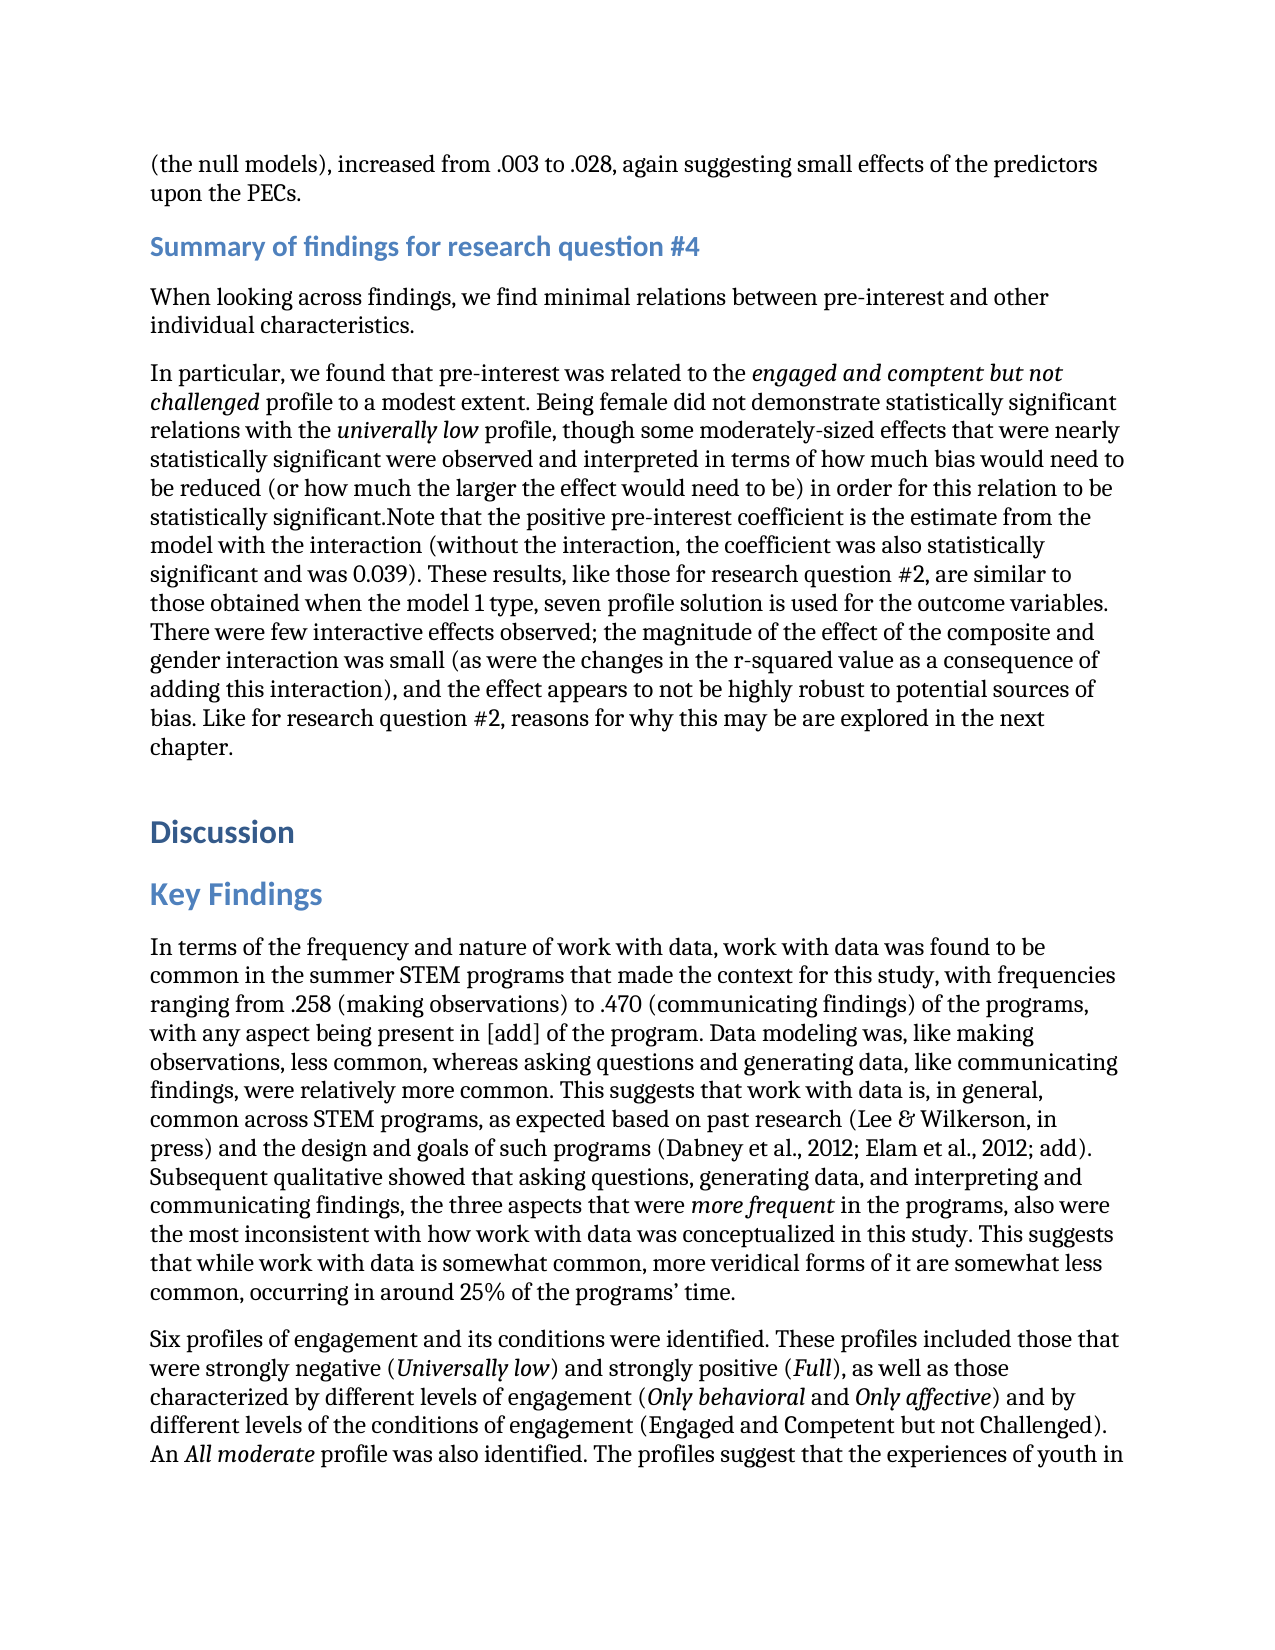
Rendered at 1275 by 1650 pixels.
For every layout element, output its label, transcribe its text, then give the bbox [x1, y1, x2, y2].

text In terms of the frequency and nature of work with data, work with data was found to be common in the summer STEM programs that made the context for this study, with frequencies ranging from .258 (making observations) to .470 (communicating findings) of the programs, with any aspect being present in [add] of the program. Data modeling was, like making observations, less common, whereas asking questions and generating data, like communicating findings, were relatively more common. This suggests that work with data is, in general, common across STEM programs, as expected based on past research (Lee & Wilkerson, in press) and the design and goals of such programs (Dabney et al., 2012; Elam et al., 2012; add). Subsequent qualitative showed that asking questions, generating data, and interpreting and communicating findings, the three aspects that were more frequent in the programs, also were the most inconsistent with how work with data was conceptualized in this study. This suggests that while work with data is somewhat common, more veridical forms of it are somewhat less common, occurring in around 25% of the programs’ time. [150, 932, 1125, 1306]
subtitle Discussion [150, 811, 1125, 852]
subtitle Key Findings [150, 873, 1125, 914]
text In particular, we found that pre-interest was related to the engaged and comptent but not challenged profile to a modest extent. Being female did not demonstrate statistically significant relations with the univerally low profile, though some moderately-sized effects that were nearly statistically significant were observed and interpreted in terms of how much bias would need to be reduced (or how much the larger the effect would need to be) in order for this relation to be statistically significant.Note that the positive pre-interest coefficient is the estimate from the model with the interaction (without the interaction, the coefficient was also statistically significant and was 0.039). These results, like those for research question #2, are similar to those obtained when the model 1 type, seven profile solution is used for the outcome variables. There were few interactive effects observed; the magnitude of the effect of the composite and gender interaction was small (as were the changes in the r-squared value as a consequence of adding this interaction), and the effect appears to not be highly robust to potential sources of bias. Like for research question #2, reasons for why this may be are explored in the next chapter. [150, 359, 1125, 761]
subtitle Summary of findings for research question #4 [150, 228, 1125, 264]
text When looking across findings, we find minimal relations between pre-interest and other individual characteristics. [150, 283, 1125, 340]
